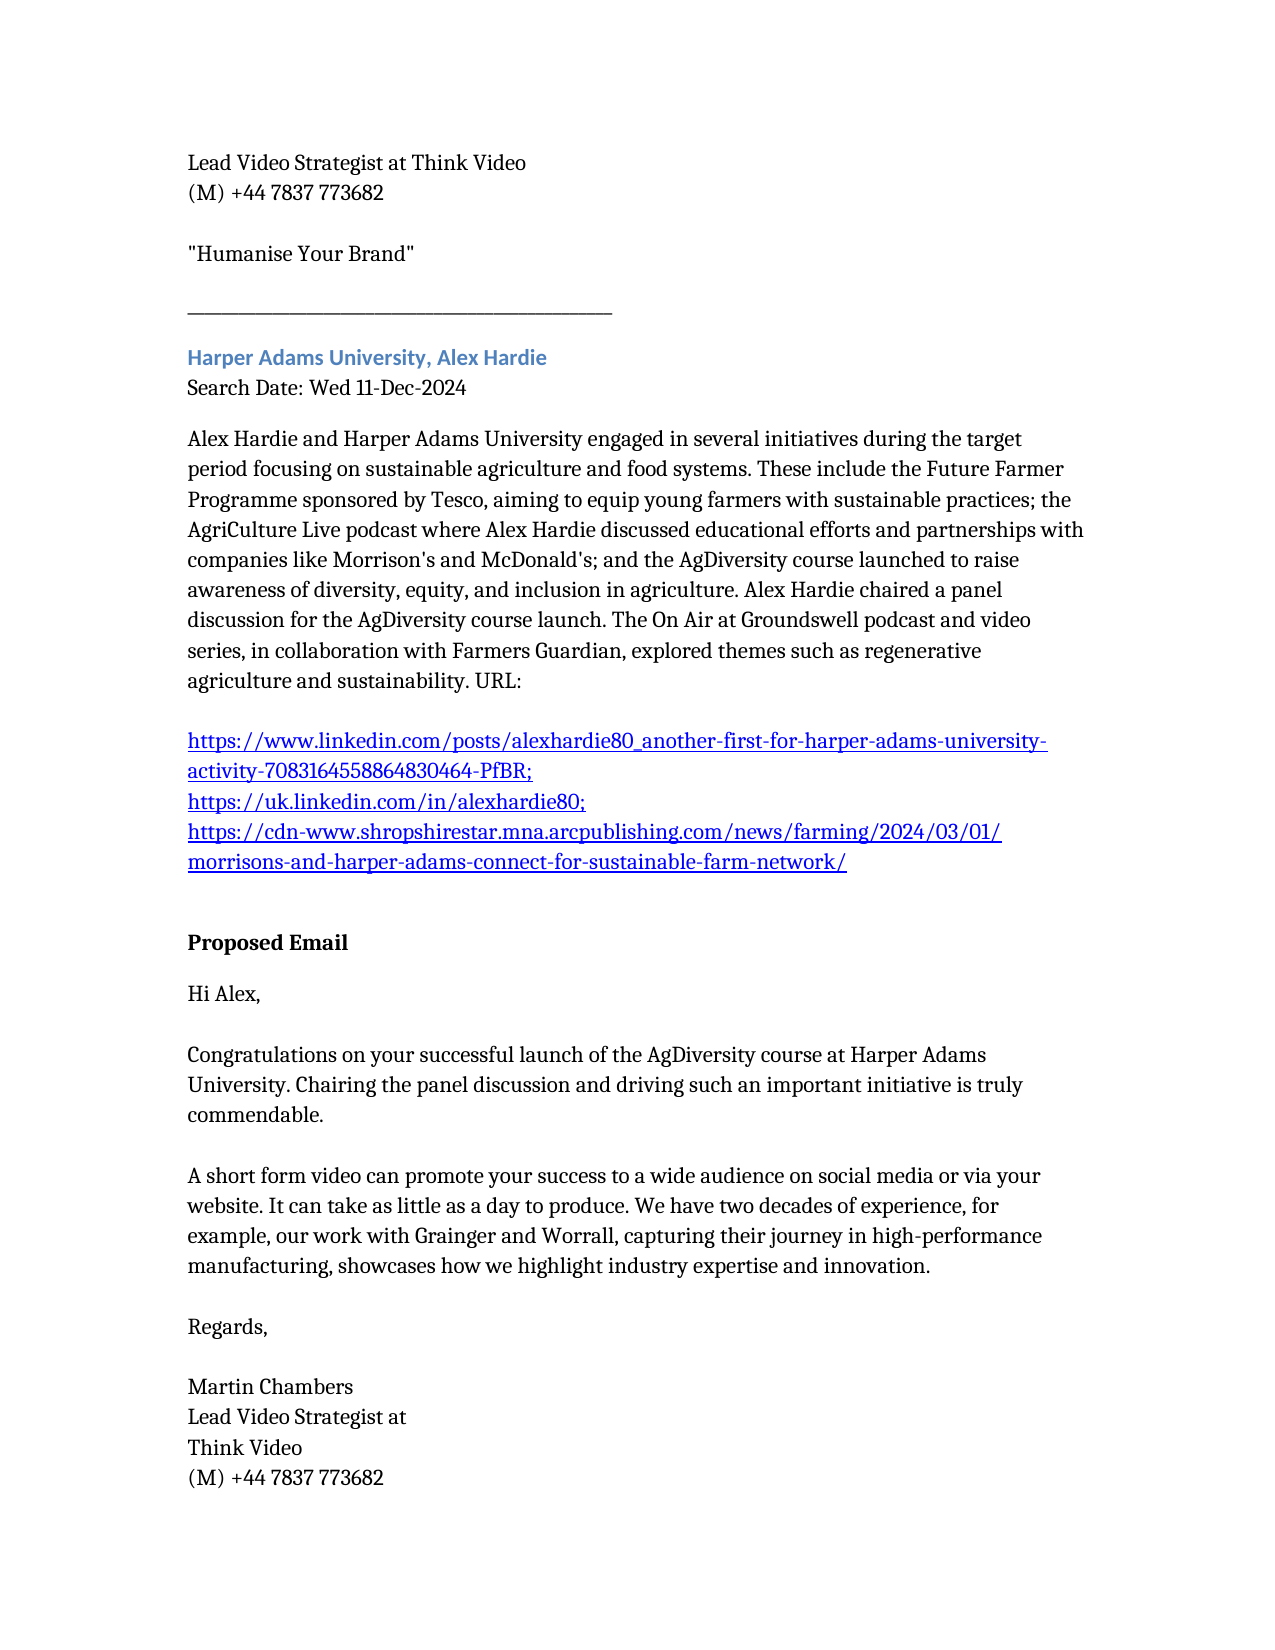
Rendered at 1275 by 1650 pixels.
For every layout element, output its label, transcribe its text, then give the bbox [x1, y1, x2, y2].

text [187, 981, 1087, 1491]
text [187, 150, 1087, 267]
text Proposed Email [187, 930, 1087, 956]
text __________________________________________________ [187, 292, 1087, 318]
text Search Date: Wed 11-Dec-2024 [187, 375, 1087, 401]
subtitle Harper Adams University, Alex Hardie [187, 343, 1087, 371]
text Alex Hardie and Harper Adams University engaged in several initiatives during the target period focusing on sustainable agriculture and food systems. These include the Future Farmer Programme sponsored by Tesco, aiming to equip young farmers with sustainable practices; the AgriCulture Live podcast where Alex Hardie discussed educational efforts and partnerships with companies like Morrison's and McDonald's; and the AgDiversity course launched to raise awareness of diversity, equity, and inclusion in agriculture. Alex Hardie chaired a panel discussion for the AgDiversity course launch. The On Air at Groundswell podcast and video series, in collaboration with Farmers Guardian, explored themes such as regenerative agriculture and sustainability. URL: https://www.linkedin.com/posts/alexhardie80_another-first-for-harper-adams-university-activity-7083164558864830464-PfBR; https://uk.linkedin.com/in/alexhardie80; https://cdn-www.shropshirestar.mna.arcpublishing.com/news/farming/2024/03/01/morrisons-and-harper-adams-connect-for-sustainable-farm-network/ [187, 426, 1087, 905]
